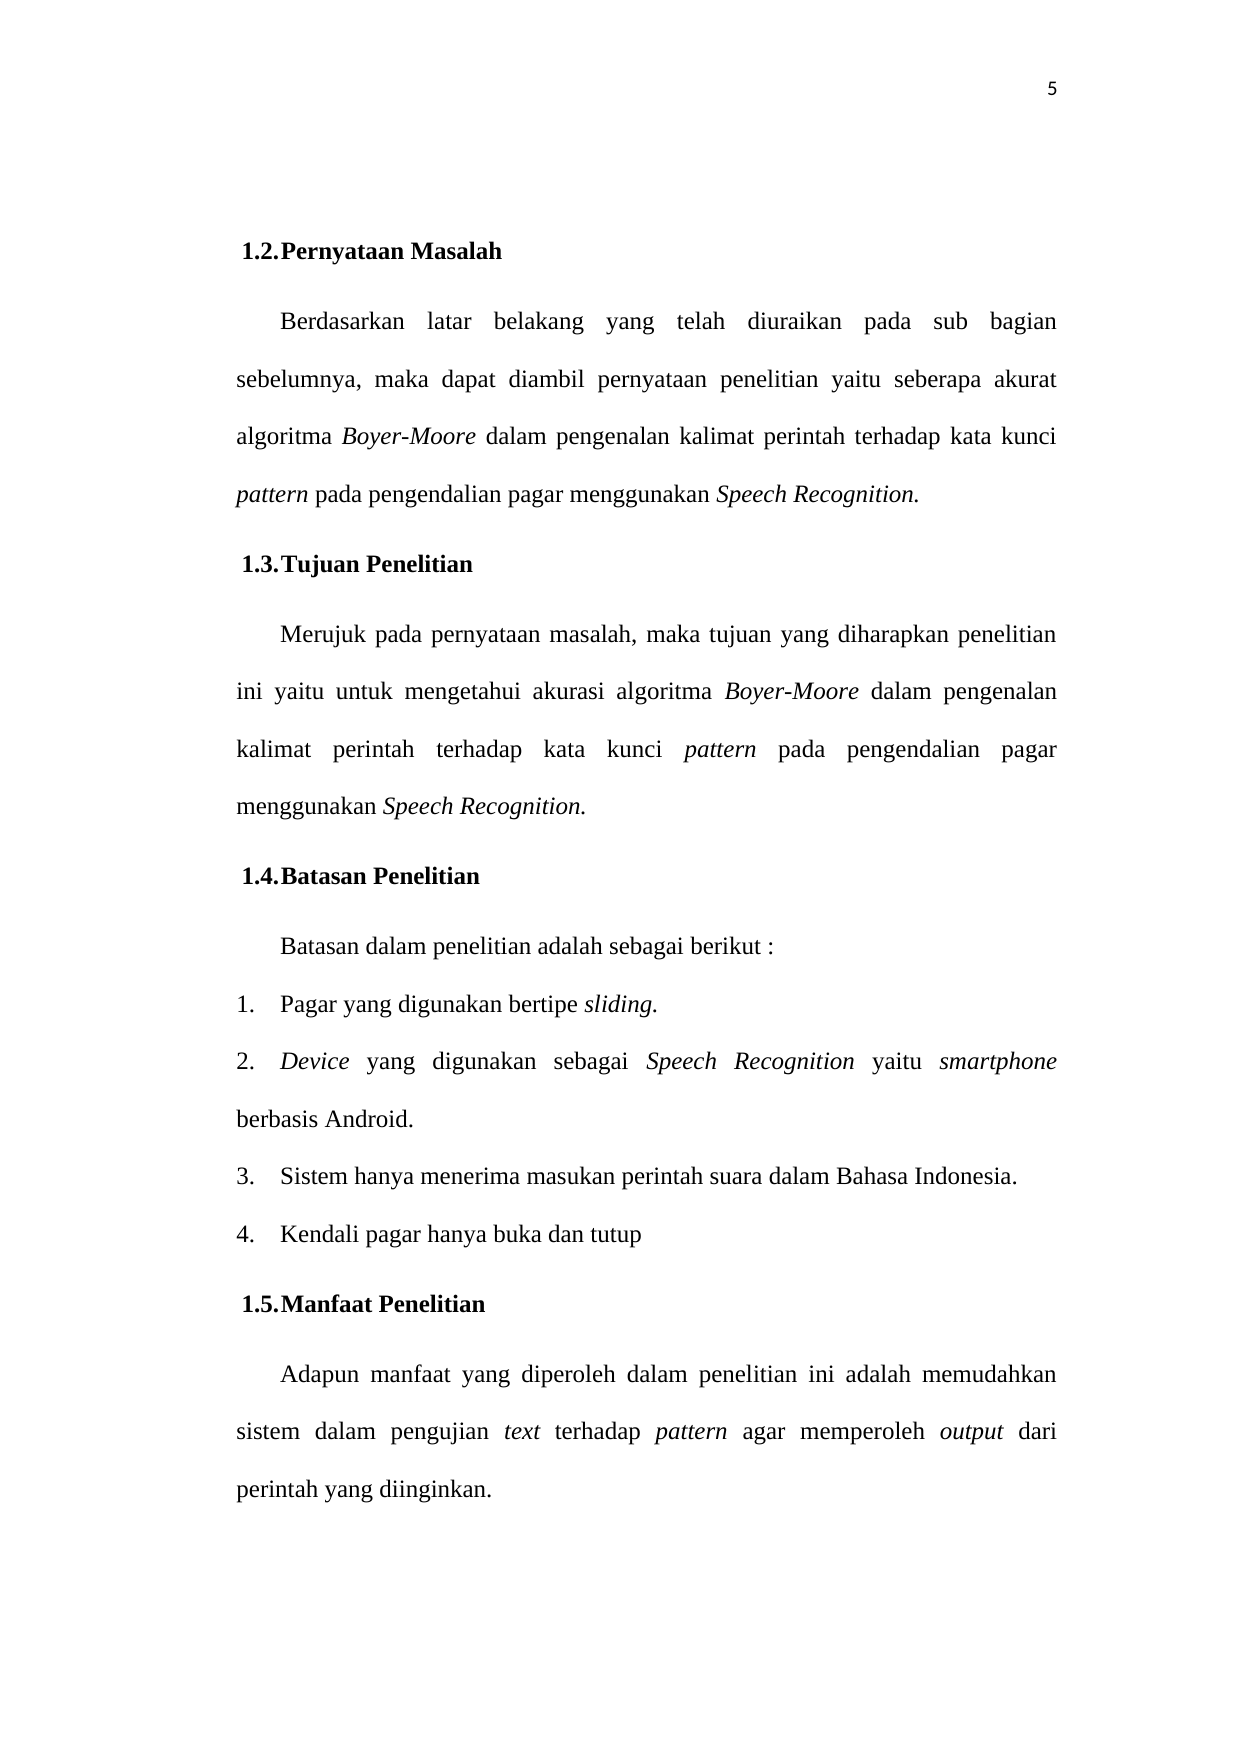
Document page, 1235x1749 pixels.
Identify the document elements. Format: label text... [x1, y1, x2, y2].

list Berdasarkan latar belakang yang telah diuraikan pada sub bagian sebelumnya, maka dapat diambil pernyataan penelitian yaitu seberapa akurat algoritma Boyer-Moore dalam pengenalan kalimat perintah terhadap kata kunci pattern pada pengendalian pagar menggunakan Speech Recognition. [236, 306, 1057, 507]
list Sistem hanya menerima masukan perintah suara dalam Bahasa Indonesia. [236, 1161, 1057, 1190]
subtitle Tujuan Penelitian [241, 549, 1057, 577]
list Batasan dalam penelitian adalah sebagai berikut : [236, 931, 1057, 960]
list Device yang digunakan sebagai Speech Recognition yaitu smartphone berbasis Android. [236, 1046, 1057, 1132]
subtitle Batasan Penelitian [241, 861, 1057, 890]
list Merujuk pada pernyataan masalah, maka tujuan yang diharapkan penelitian ini yaitu untuk mengetahui akurasi algoritma Boyer-Moore dalam pengenalan kalimat perintah terhadap kata kunci pattern pada pengendalian pagar menggunakan Speech Recognition. [236, 619, 1057, 820]
text Adapun manfaat yang diperoleh dalam penelitian ini adalah memudahkan sistem dalam pengujian text terhadap pattern agar memperoleh output dari perintah yang diinginkan. [236, 1359, 1057, 1502]
subtitle Pernyataan Masalah [241, 236, 1057, 265]
list Pagar yang digunakan bertipe sliding. [236, 989, 1057, 1017]
subtitle Manfaat Penelitian [241, 1289, 1057, 1317]
list Kendali pagar hanya buka dan tutup [236, 1219, 1057, 1247]
